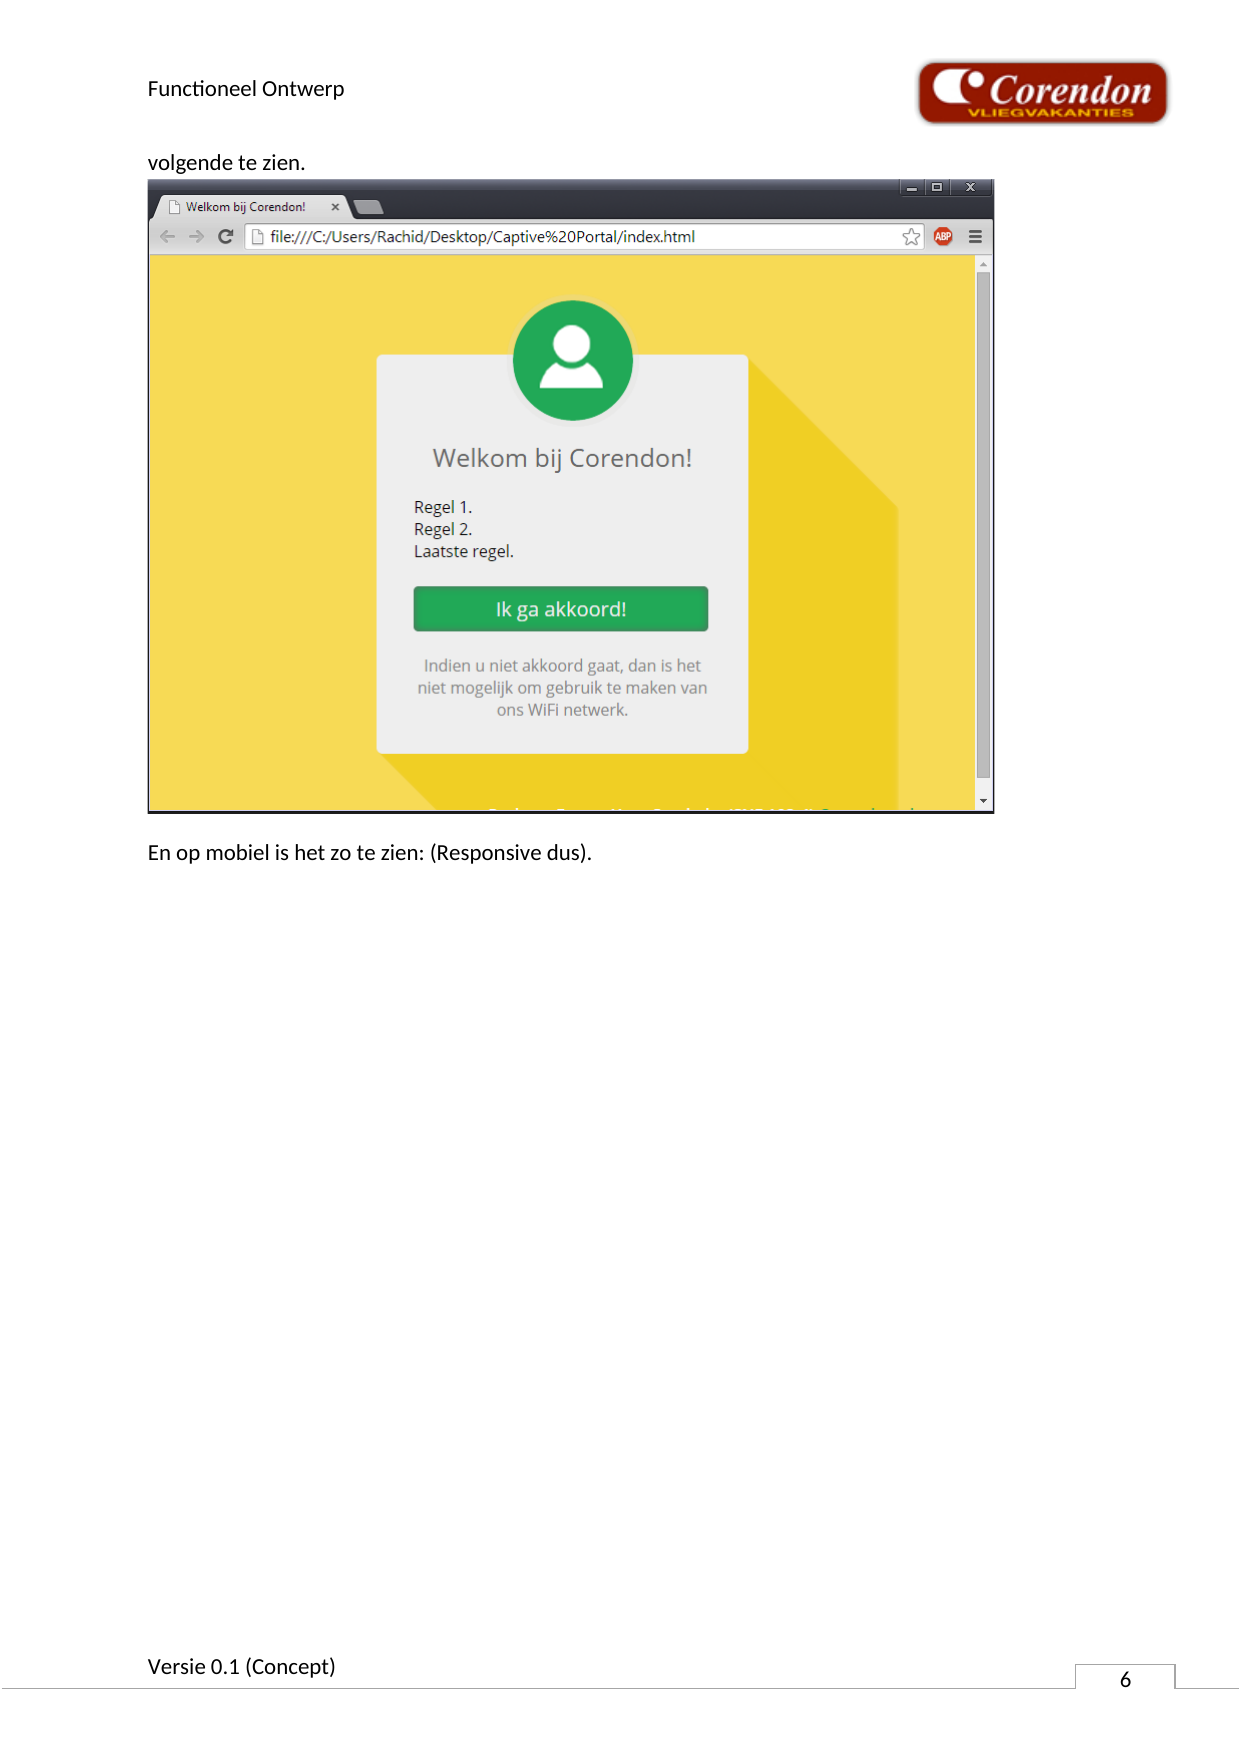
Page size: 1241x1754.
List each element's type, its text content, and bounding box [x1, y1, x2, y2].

picture [147, 179, 995, 814]
text En op mobiel is het zo te zien: (Responsive dus). [148, 838, 1093, 866]
picture [914, 57, 1174, 127]
